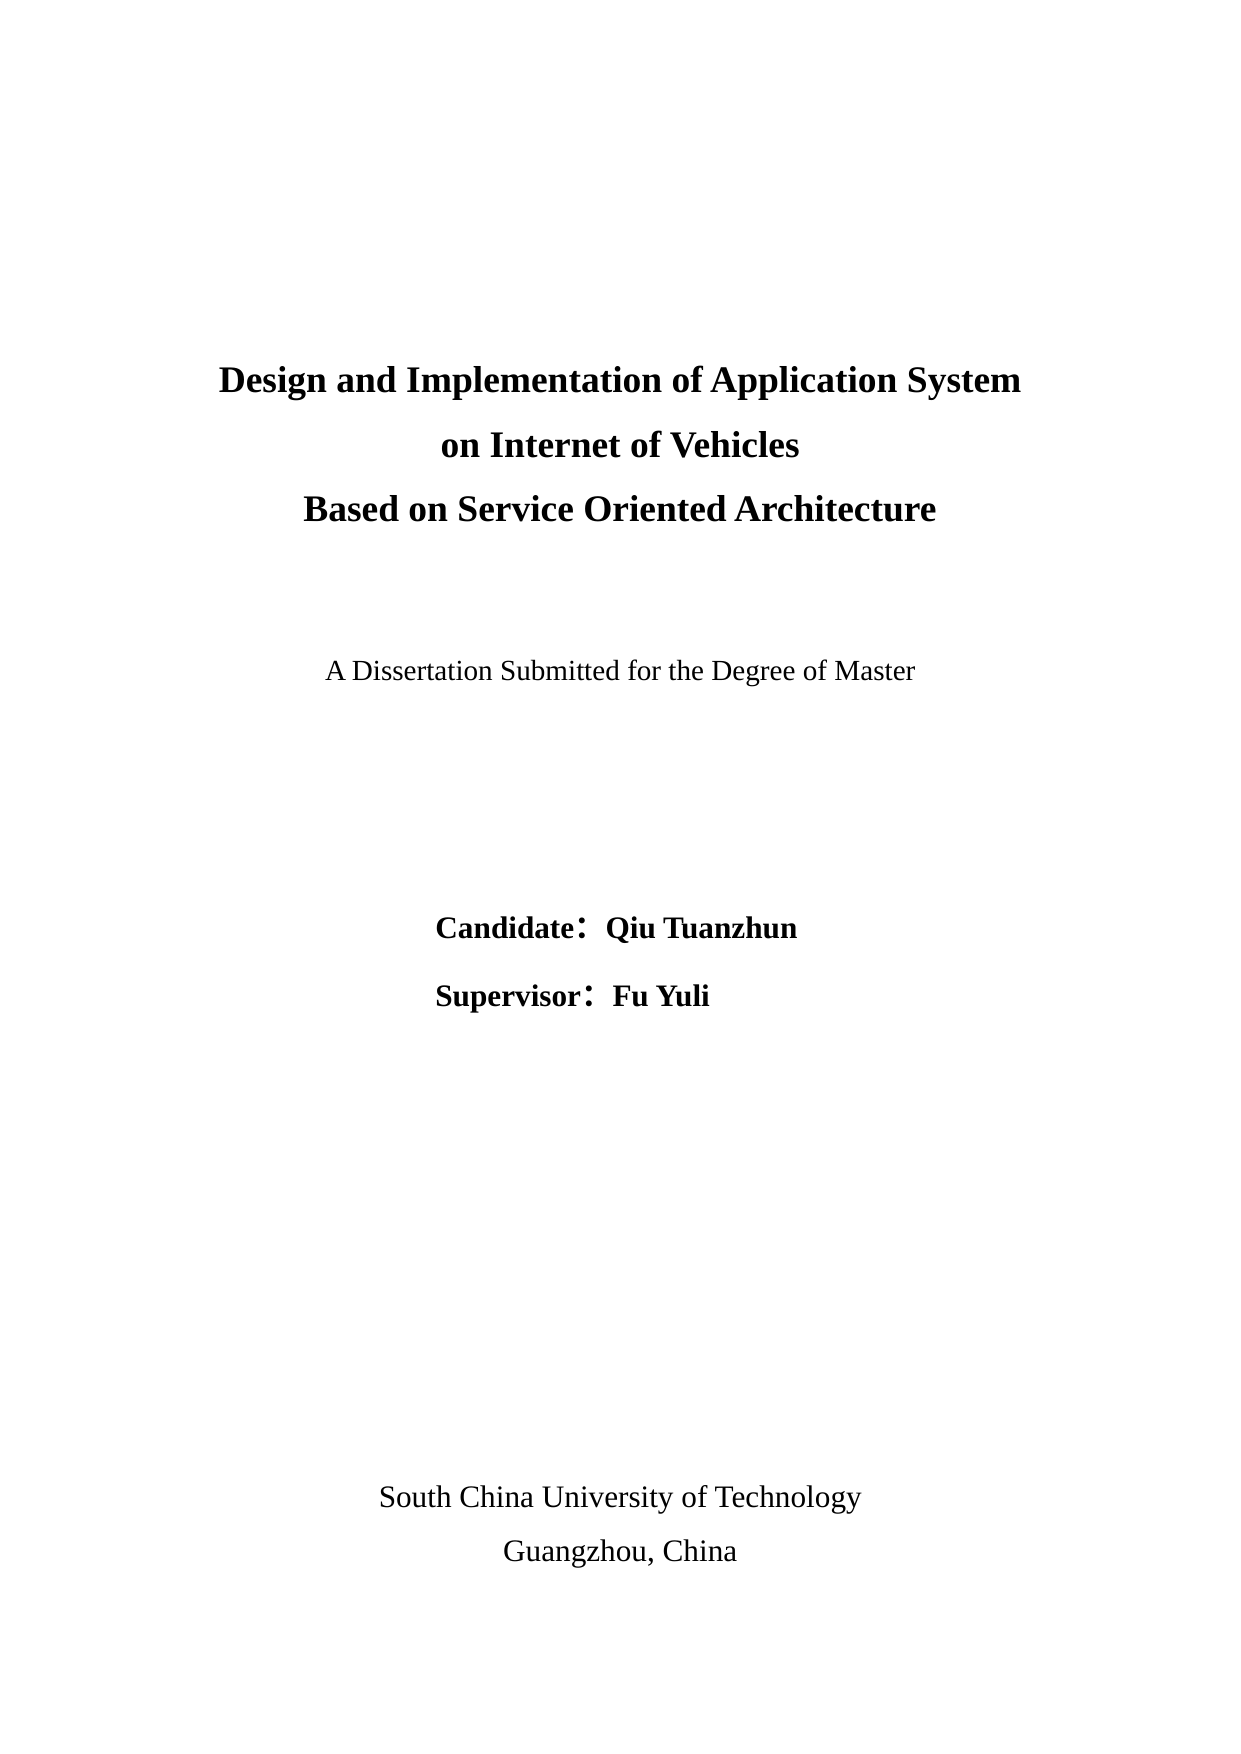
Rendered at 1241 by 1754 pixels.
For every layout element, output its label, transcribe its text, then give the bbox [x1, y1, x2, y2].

text A Dissertation Submitted for the Degree of Master [148, 653, 1092, 687]
text Candidate：Qiu Tuanzhun [385, 902, 1092, 947]
text Based on Service Oriented Architecture [148, 487, 1092, 530]
text on Internet of Vehicles [148, 422, 1092, 465]
text Supervisor：Fu Yuli [385, 970, 1092, 1015]
text South China University of Technology [148, 1478, 1092, 1514]
text Guangzhou, China [148, 1532, 1092, 1568]
text Design and Implementation of Application System [148, 357, 1092, 401]
